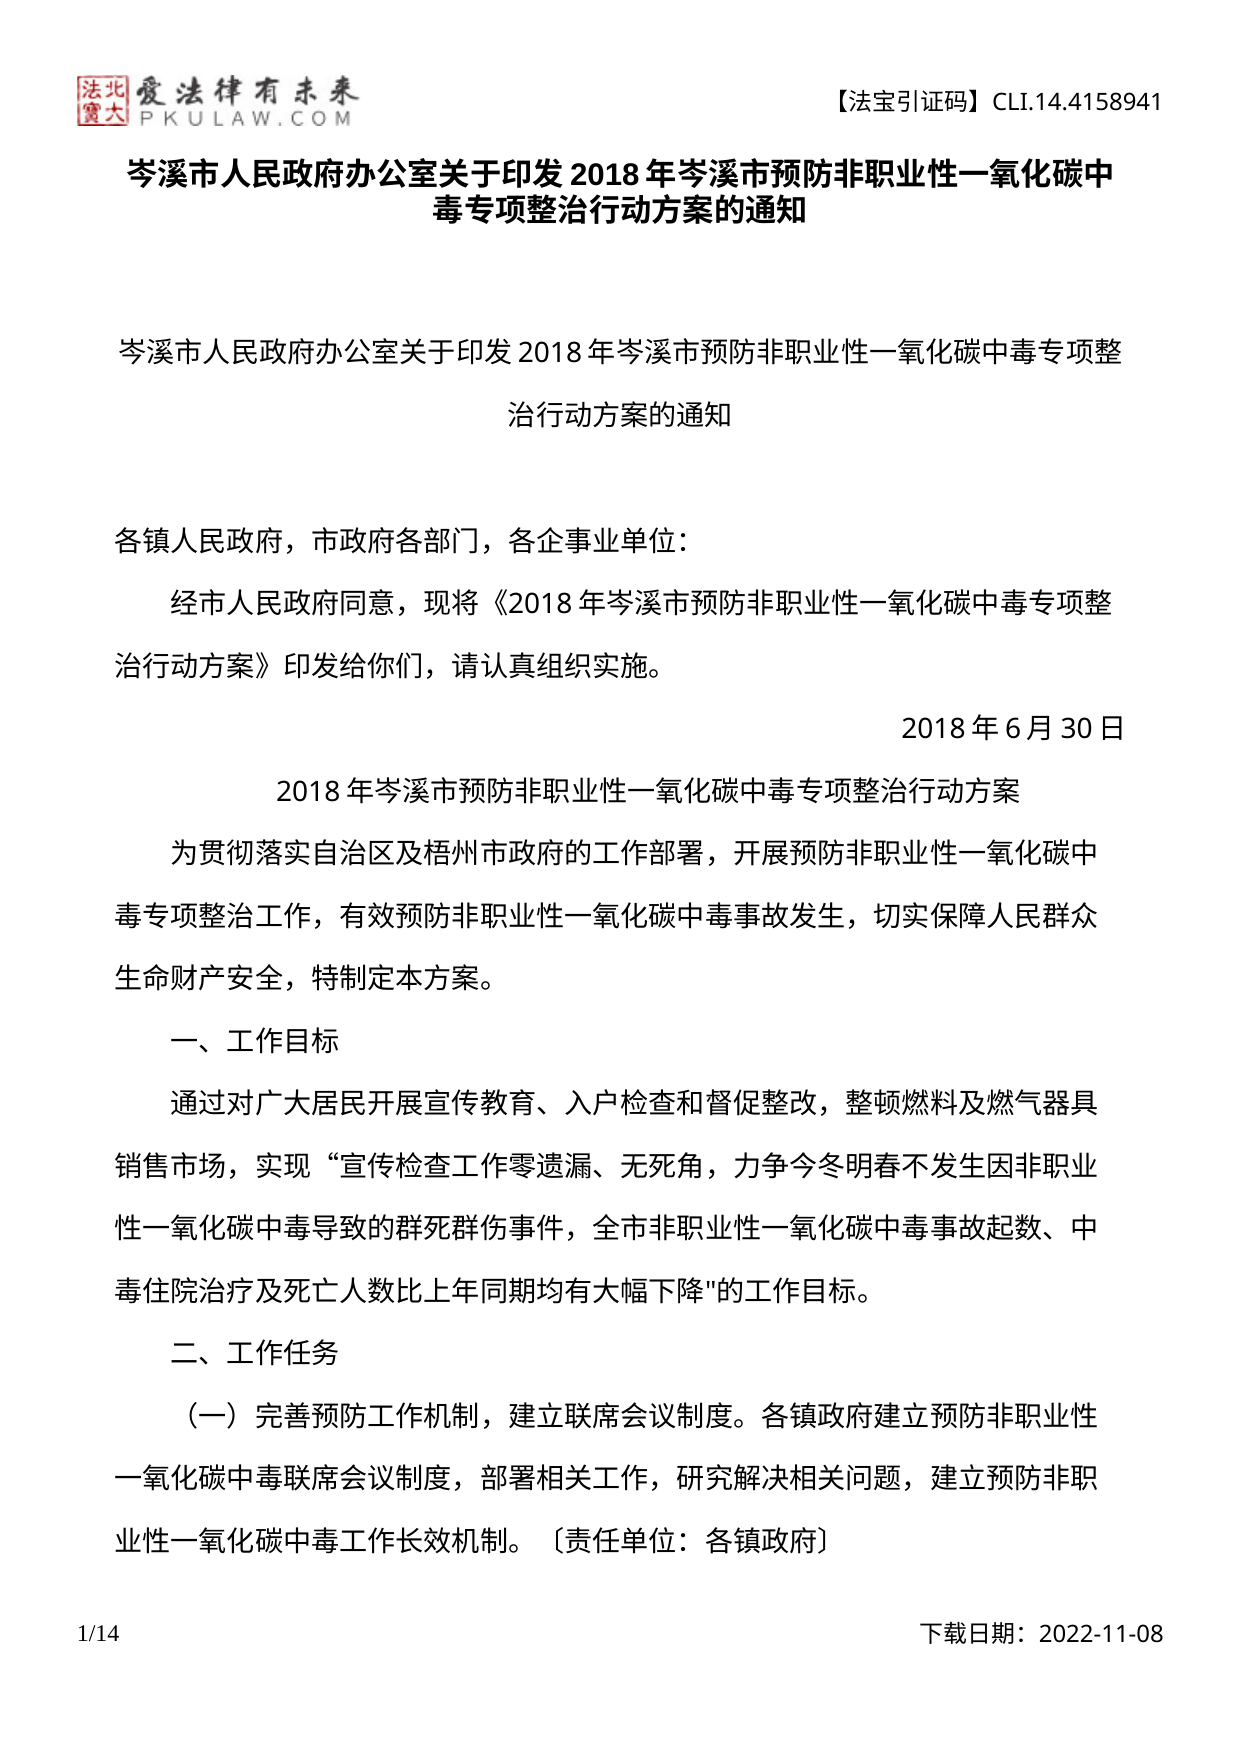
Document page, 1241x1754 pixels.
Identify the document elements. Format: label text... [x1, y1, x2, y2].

text 二、工作任务 [114, 1309, 1126, 1372]
text 一、工作目标 [114, 997, 1126, 1059]
text 2018年岑溪市预防非职业性一氧化碳中毒专项整治行动方案 [114, 747, 1126, 809]
text 为贯彻落实自治区及梧州市政府的工作部署，开展预防非职业性一氧化碳中毒专项整治工作，有效预防非职业性一氧化碳中毒事故发生，切实保障人民群众生命财产安全，特制定本方案。 [114, 809, 1126, 997]
text 经市人民政府同意，现将《2018年岑溪市预防非职业性一氧化碳中毒专项整治行动方案》印发给你们，请认真组织实施。 [114, 559, 1126, 684]
text 岑溪市人民政府办公室关于印发2018年岑溪市预防非职业性一氧化碳中毒专项整治行动方案的通知 [114, 308, 1126, 433]
text （一）完善预防工作机制，建立联席会议制度。各镇政府建立预防非职业性一氧化碳中毒联席会议制度，部署相关工作，研究解决相关问题，建立预防非职业性一氧化碳中毒工作长效机制。〔责任单位：各镇政府〕 [114, 1372, 1126, 1559]
picture [76, 75, 361, 126]
title 岑溪市人民政府办公室关于印发2018年岑溪市预防非职业性一氧化碳中毒专项整治行动方案的通知 [114, 156, 1126, 228]
text 2018年6月30日 [114, 684, 1126, 747]
text 各镇人民政府，市政府各部门，各企事业单位： [114, 497, 1126, 559]
text 通过对广大居民开展宣传教育、入户检查和督促整改，整顿燃料及燃气器具销售市场，实现“宣传检查工作零遗漏、无死角，力争今冬明春不发生因非职业性一氧化碳中毒导致的群死群伤事件，全市非职业性一氧化碳中毒事故起数、中毒住院治疗及死亡人数比上年同期均有大幅下降"的工作目标。 [114, 1059, 1126, 1309]
